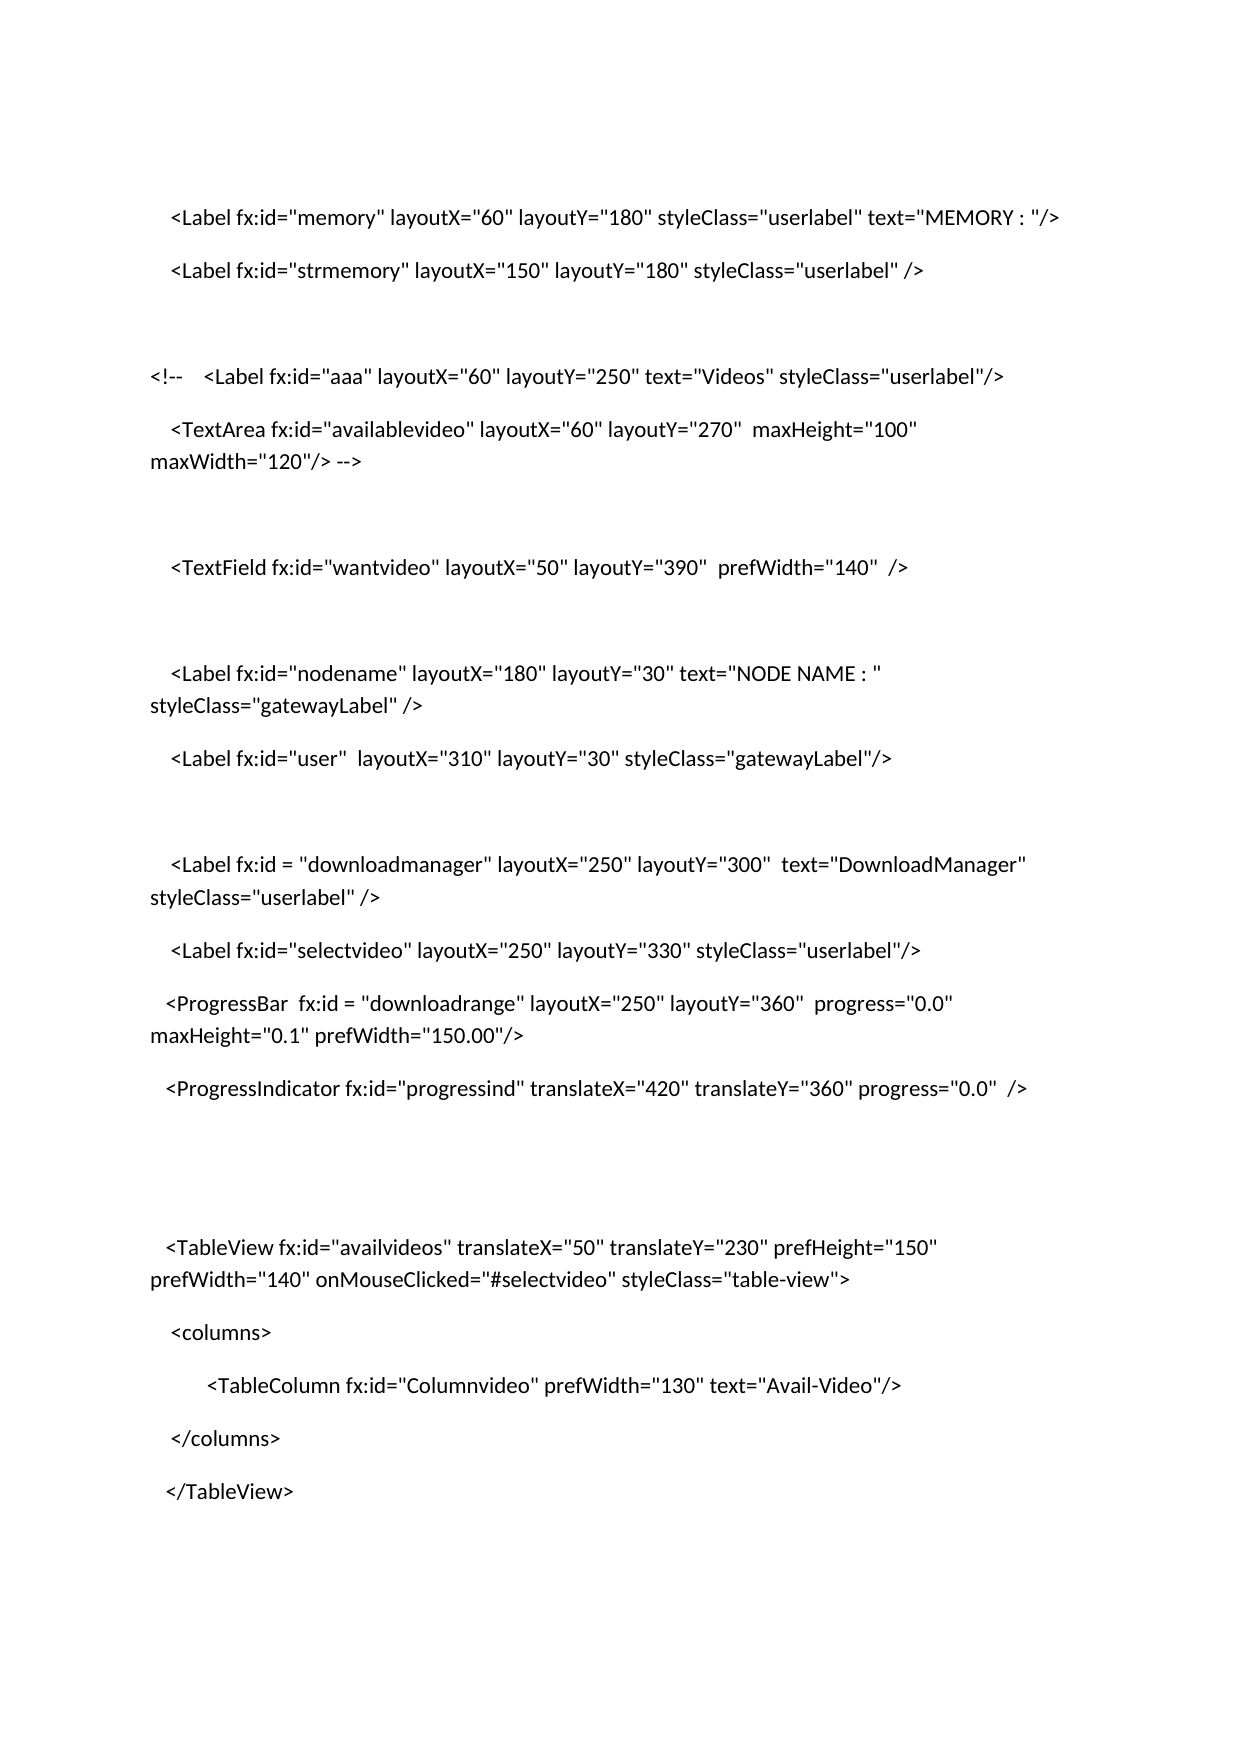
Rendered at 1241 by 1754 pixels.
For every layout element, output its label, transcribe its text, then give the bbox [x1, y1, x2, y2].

text <Label fx:id="nodename" layoutX="180" layoutY="30" text="NODE NAME : " styleClass="gatewayLabel" /> [150, 659, 1090, 719]
text </columns> [150, 1424, 1090, 1452]
text <TextField fx:id="wantvideo" layoutX="50" layoutY="390" prefWidth="140" /> [150, 553, 1090, 581]
text <Label fx:id="user" layoutX="310" layoutY="30" styleClass="gatewayLabel"/> [150, 744, 1090, 773]
text <columns> [150, 1318, 1090, 1346]
text <Label fx:id="memory" layoutX="60" layoutY="180" styleClass="userlabel" text="MEMORY : "/> [150, 203, 1090, 231]
text </TableView> [150, 1477, 1090, 1505]
text <!-- <Label fx:id="aaa" layoutX="60" layoutY="250" text="Videos" styleClass="userlabel"/> [150, 362, 1090, 390]
text <TextArea fx:id="availablevideo" layoutX="60" layoutY="270" maxHeight="100" maxWidth="120"/> --> [150, 415, 1090, 475]
text <Label fx:id="selectvideo" layoutX="250" layoutY="330" styleClass="userlabel"/> [150, 936, 1090, 964]
text <TableView fx:id="availvideos" translateX="50" translateY="230" prefHeight="150" prefWidth="140" onMouseClicked="#selectvideo" styleClass="table-view"> [150, 1233, 1090, 1293]
text <TableColumn fx:id="Columnvideo" prefWidth="130" text="Avail-Video"/> [150, 1371, 1090, 1399]
text <ProgressBar fx:id = "downloadrange" layoutX="250" layoutY="360" progress="0.0" maxHeight="0.1" prefWidth="150.00"/> [150, 989, 1090, 1049]
text <Label fx:id = "downloadmanager" layoutX="250" layoutY="300" text="DownloadManager" styleClass="userlabel" /> [150, 851, 1090, 911]
text <ProgressIndicator fx:id="progressind" translateX="420" translateY="360" progress="0.0" /> [150, 1074, 1090, 1102]
text <Label fx:id="strmemory" layoutX="150" layoutY="180" styleClass="userlabel" /> [150, 256, 1090, 284]
